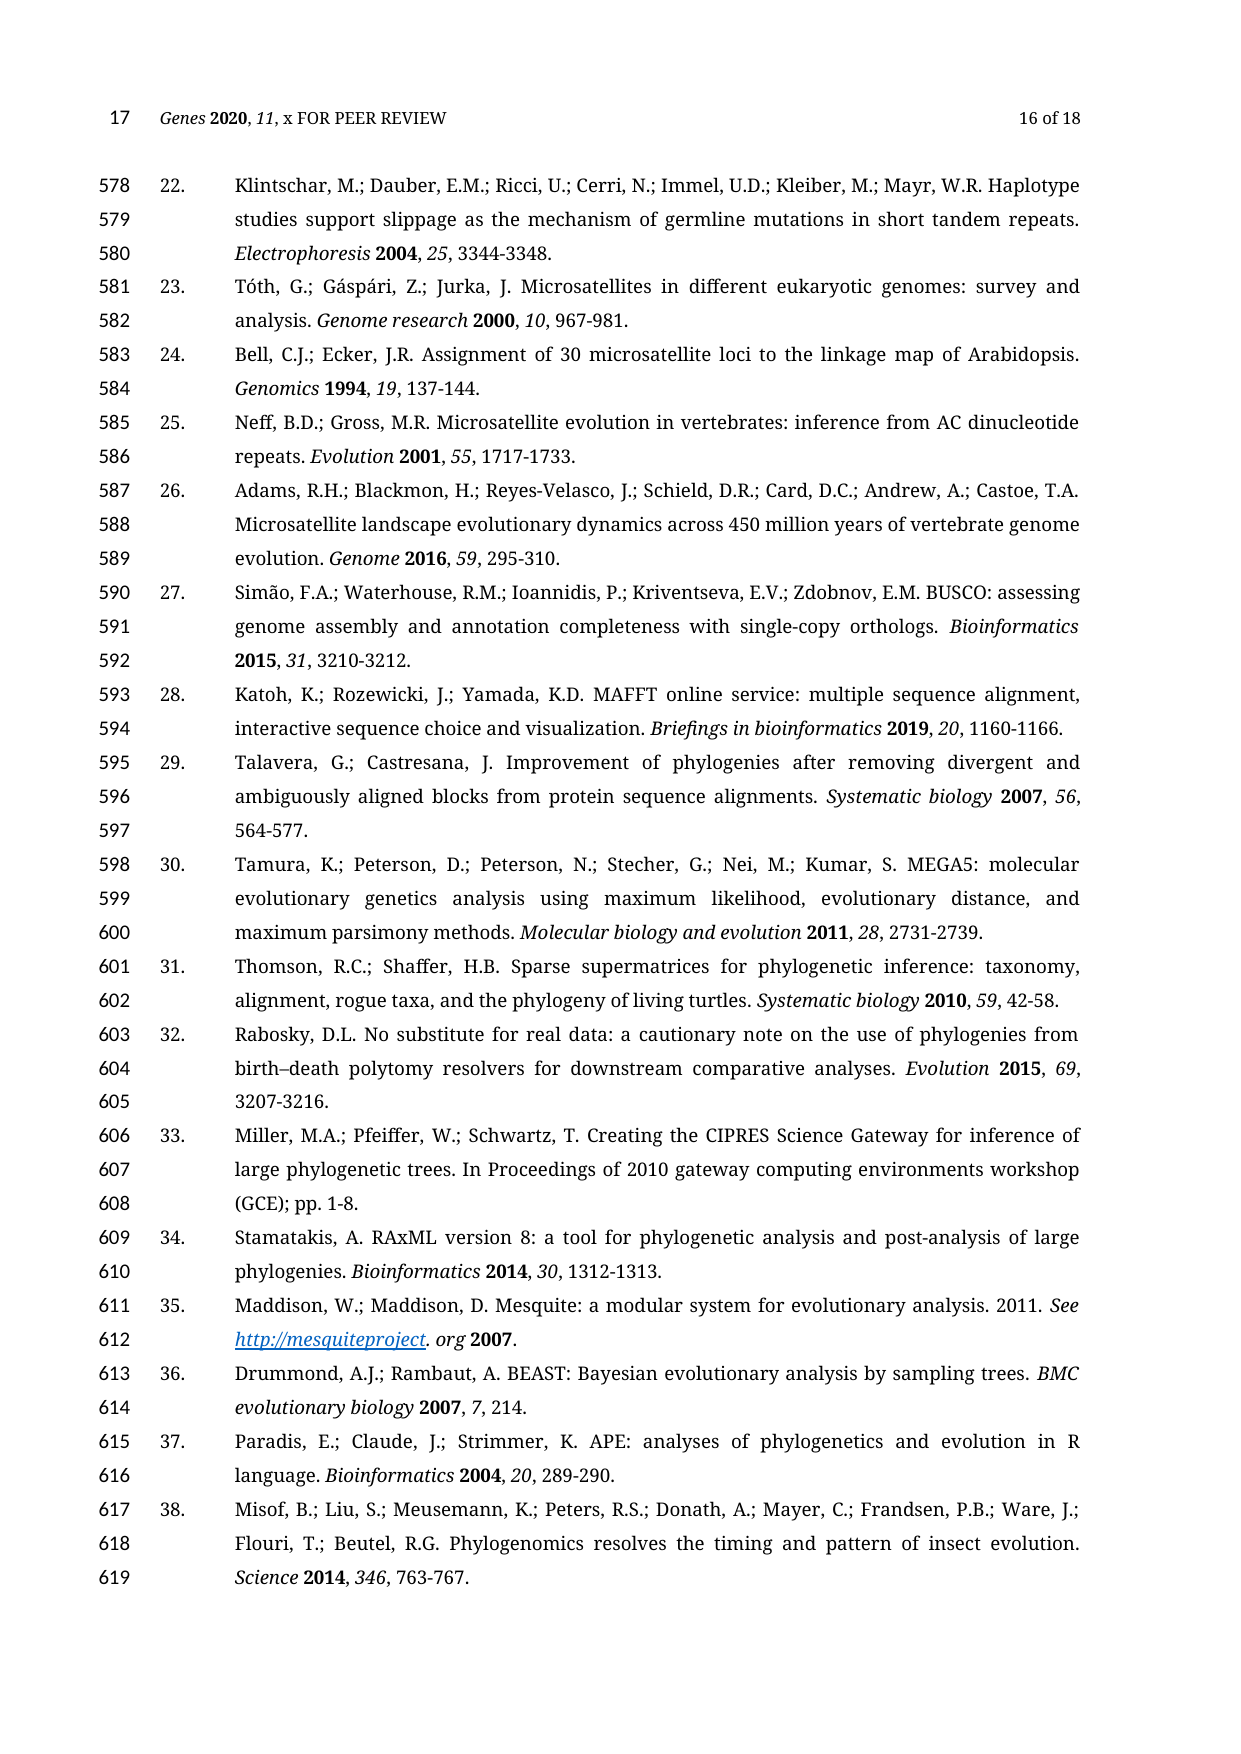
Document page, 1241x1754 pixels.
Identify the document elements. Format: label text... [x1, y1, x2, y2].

text 34. Stamatakis, A. RAxML version 8: a tool for phylogenetic analysis and post-analysis of large phylogenies. Bioinformatics 2014, 30, 1312-1313. [159, 1220, 1081, 1288]
text 35. Maddison, W.; Maddison, D. Mesquite: a modular system for evolutionary analysis. 2011. See http://mesquiteproject. org 2007. [159, 1288, 1081, 1356]
text 36. Drummond, A.J.; Rambaut, A. BEAST: Bayesian evolutionary analysis by sampling trees. BMC evolutionary biology 2007, 7, 214. [159, 1356, 1081, 1424]
text 38. Misof, B.; Liu, S.; Meusemann, K.; Peters, R.S.; Donath, A.; Mayer, C.; Frandsen, P.B.; Ware, J.; Flouri, T.; Beutel, R.G. Phylogenomics resolves the timing and pattern of insect evolution. Science 2014, 346, 763-767. [159, 1492, 1081, 1594]
text 24. Bell, C.J.; Ecker, J.R. Assignment of 30 microsatellite loci to the linkage map of Arabidopsis. Genomics 1994, 19, 137-144. [159, 337, 1081, 405]
text 29. Talavera, G.; Castresana, J. Improvement of phylogenies after removing divergent and ambiguously aligned blocks from protein sequence alignments. Systematic biology 2007, 56, 564-577. [159, 745, 1081, 847]
text 22. Klintschar, M.; Dauber, E.M.; Ricci, U.; Cerri, N.; Immel, U.D.; Kleiber, M.; Mayr, W.R. Haplotype studies support slippage as the mechanism of germline mutations in short tandem repeats. Electrophoresis 2004, 25, 3344-3348. [159, 168, 1081, 269]
text 32. Rabosky, D.L. No substitute for real data: a cautionary note on the use of phylogenies from birth–death polytomy resolvers for downstream comparative analyses. Evolution 2015, 69, 3207-3216. [159, 1017, 1081, 1118]
text 31. Thomson, R.C.; Shaffer, H.B. Sparse supermatrices for phylogenetic inference: taxonomy, alignment, rogue taxa, and the phylogeny of living turtles. Systematic biology 2010, 59, 42-58. [159, 949, 1081, 1017]
text 25. Neff, B.D.; Gross, M.R. Microsatellite evolution in vertebrates: inference from AC dinucleotide repeats. Evolution 2001, 55, 1717-1733. [159, 405, 1081, 473]
text 26. Adams, R.H.; Blackmon, H.; Reyes-Velasco, J.; Schield, D.R.; Card, D.C.; Andrew, A.; Castoe, T.A. Microsatellite landscape evolutionary dynamics across 450 million years of vertebrate genome evolution. Genome 2016, 59, 295-310. [159, 473, 1081, 575]
text 23. Tóth, G.; Gáspári, Z.; Jurka, J. Microsatellites in different eukaryotic genomes: survey and analysis. Genome research 2000, 10, 967-981. [159, 269, 1081, 337]
text 30. Tamura, K.; Peterson, D.; Peterson, N.; Stecher, G.; Nei, M.; Kumar, S. MEGA5: molecular evolutionary genetics analysis using maximum likelihood, evolutionary distance, and maximum parsimony methods. Molecular biology and evolution 2011, 28, 2731-2739. [159, 847, 1081, 949]
text 33. Miller, M.A.; Pfeiffer, W.; Schwartz, T. Creating the CIPRES Science Gateway for inference of large phylogenetic trees. In Proceedings of 2010 gateway computing environments workshop (GCE); pp. 1-8. [159, 1118, 1081, 1220]
text 28. Katoh, K.; Rozewicki, J.; Yamada, K.D. MAFFT online service: multiple sequence alignment, interactive sequence choice and visualization. Briefings in bioinformatics 2019, 20, 1160-1166. [159, 677, 1081, 745]
text 37. Paradis, E.; Claude, J.; Strimmer, K. APE: analyses of phylogenetics and evolution in R language. Bioinformatics 2004, 20, 289-290. [159, 1424, 1081, 1492]
text 27. Simão, F.A.; Waterhouse, R.M.; Ioannidis, P.; Kriventseva, E.V.; Zdobnov, E.M. BUSCO: assessing genome assembly and annotation completeness with single-copy orthologs. Bioinformatics 2015, 31, 3210-3212. [159, 575, 1081, 677]
